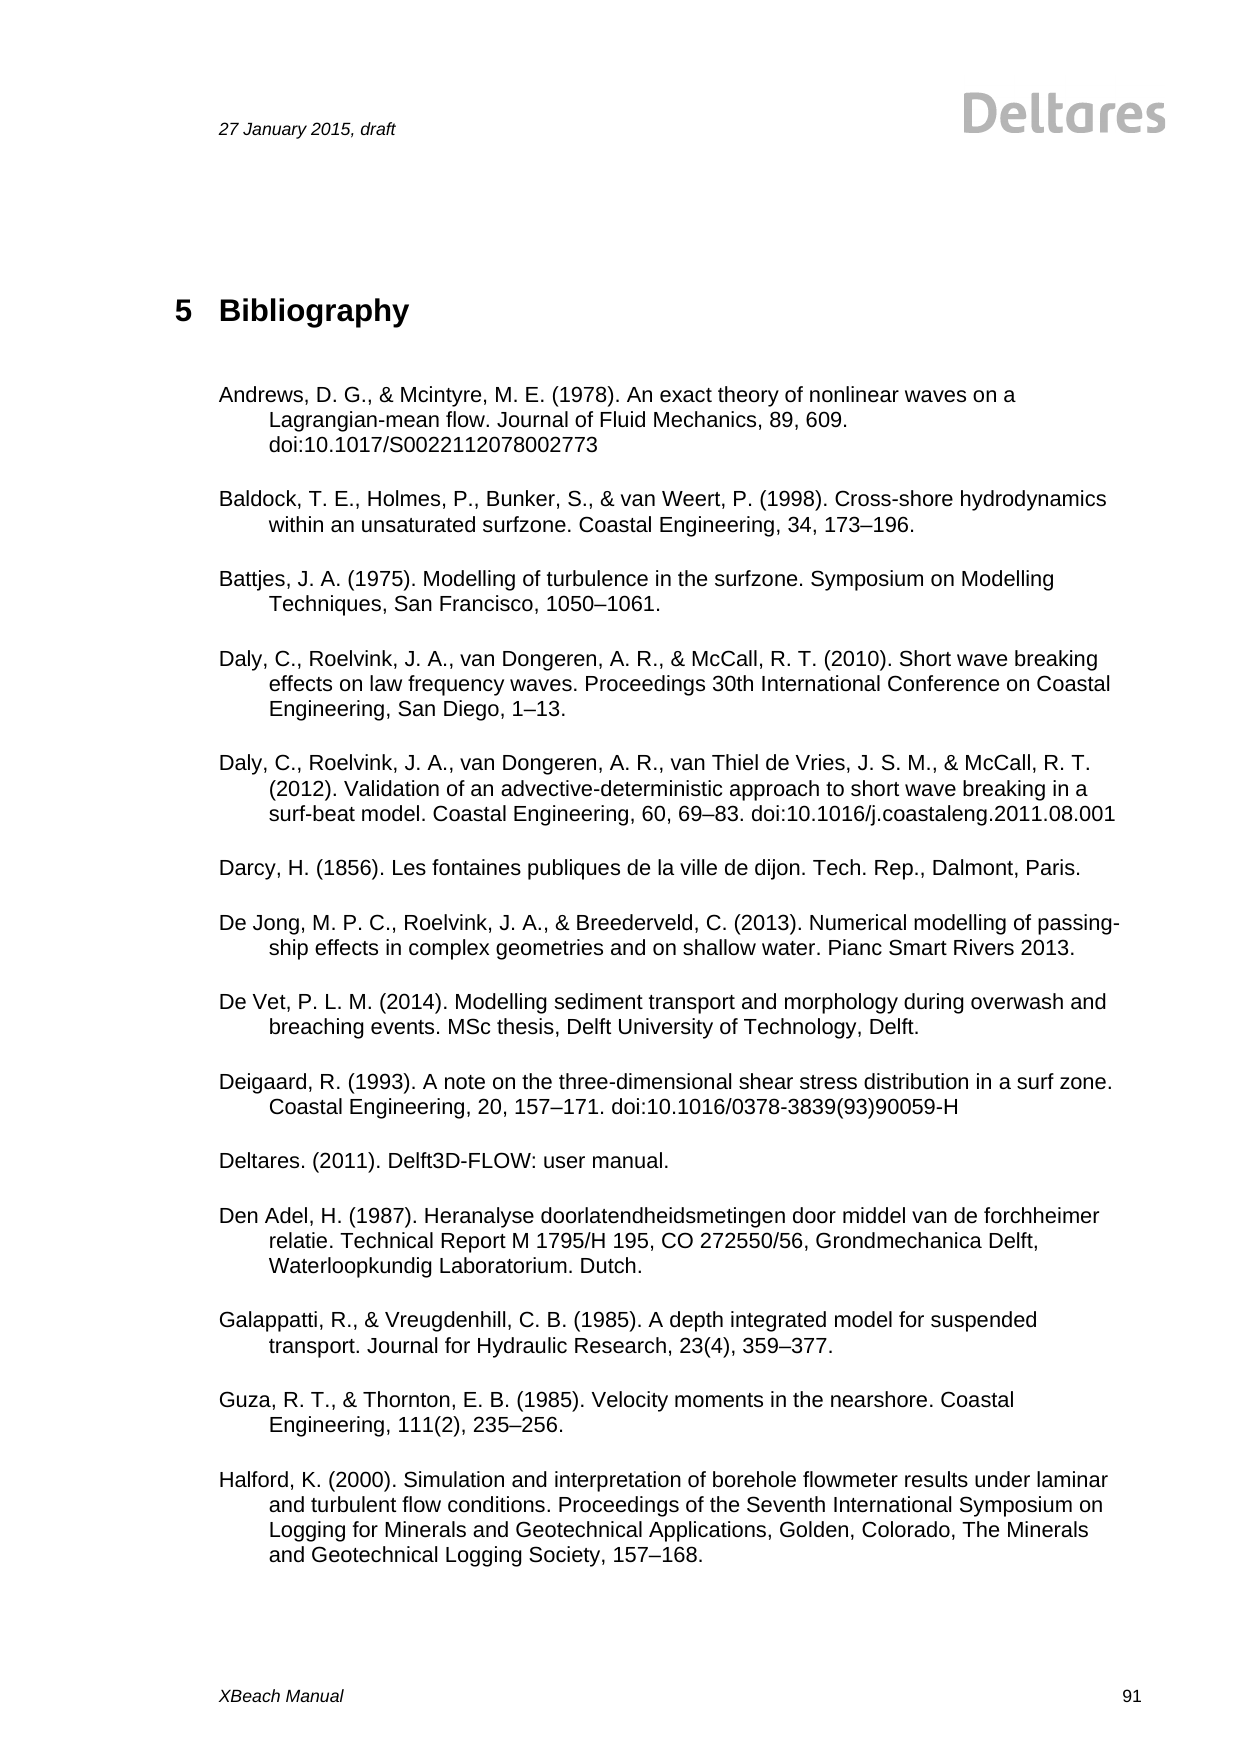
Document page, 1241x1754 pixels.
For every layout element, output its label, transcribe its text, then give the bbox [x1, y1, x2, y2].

subtitle Bibliography [192, 292, 1126, 328]
text Guza, R. T., & Thornton, E. B. (1985). Velocity moments in the nearshore. Coastal Engineering, 111(2), 235–256. [218, 1387, 1126, 1437]
text Baldock, T. E., Holmes, P., Bunker, S., & van Weert, P. (1998). Cross-shore hydrodynamics within an unsaturated surfzone. Coastal Engineering, 34, 173–196. [218, 486, 1126, 537]
text Darcy, H. (1856). Les fontaines publiques de la ville de dijon. Tech. Rep., Dalmont, Paris. [218, 855, 1126, 880]
text Halford, K. (2000). Simulation and interpretation of borehole flowmeter results under laminar and turbulent flow conditions. Proceedings of the Seventh International Symposium on Logging for Minerals and Geotechnical Applications, Golden, Colorado, The Minerals and Geotechnical Logging Society, 157–168. [218, 1466, 1126, 1567]
text Deltares. (2011). Delft3D-FLOW: user manual. [218, 1148, 1126, 1173]
text Deigaard, R. (1993). A note on the three-dimensional shear stress distribution in a surf zone. Coastal Engineering, 20, 157–171. doi:10.1016/0378-3839(93)90059-H [218, 1068, 1126, 1119]
text Den Adel, H. (1987). Heranalyse doorlatendheidsmetingen door middel van de forchheimer relatie. Technical Report M 1795/H 195, CO 272550/56, Grondmechanica Delft, Waterloopkundig Laboratorium. Dutch. [218, 1202, 1126, 1278]
text Galappatti, R., & Vreugdenhill, C. B. (1985). A depth integrated model for suspended transport. Journal for Hydraulic Research, 23(4), 359–377. [218, 1307, 1126, 1358]
text Daly, C., Roelvink, J. A., van Dongeren, A. R., & McCall, R. T. (2010). Short wave breaking effects on law frequency waves. Proceedings 30th International Conference on Coastal Engineering, San Diego, 1–13. [218, 645, 1126, 721]
picture [964, 75, 1166, 133]
text De Vet, P. L. M. (2014). Modelling sediment transport and morphology during overwash and breaching events. MSc thesis, Delft University of Technology, Delft. [218, 989, 1126, 1039]
text Daly, C., Roelvink, J. A., van Dongeren, A. R., van Thiel de Vries, J. S. M., & McCall, R. T. (2012). Validation of an advective-deterministic approach to short wave breaking in a surf-beat model. Coastal Engineering, 60, 69–83. doi:10.1016/j.coastaleng.2011.08.001 [218, 750, 1126, 826]
text Battjes, J. A. (1975). Modelling of turbulence in the surfzone. Symposium on Modelling Techniques, San Francisco, 1050–1061. [218, 566, 1126, 616]
text Andrews, D. G., & Mcintyre, M. E. (1978). An exact theory of nonlinear waves on a Lagrangian-mean flow. Journal of Fluid Mechanics, 89, 609. doi:10.1017/S0022112078002773 [218, 381, 1126, 457]
text De Jong, M. P. C., Roelvink, J. A., & Breederveld, C. (2013). Numerical modelling of passing-ship effects in complex geometries and on shallow water. Pianc Smart Rivers 2013. [218, 909, 1126, 960]
